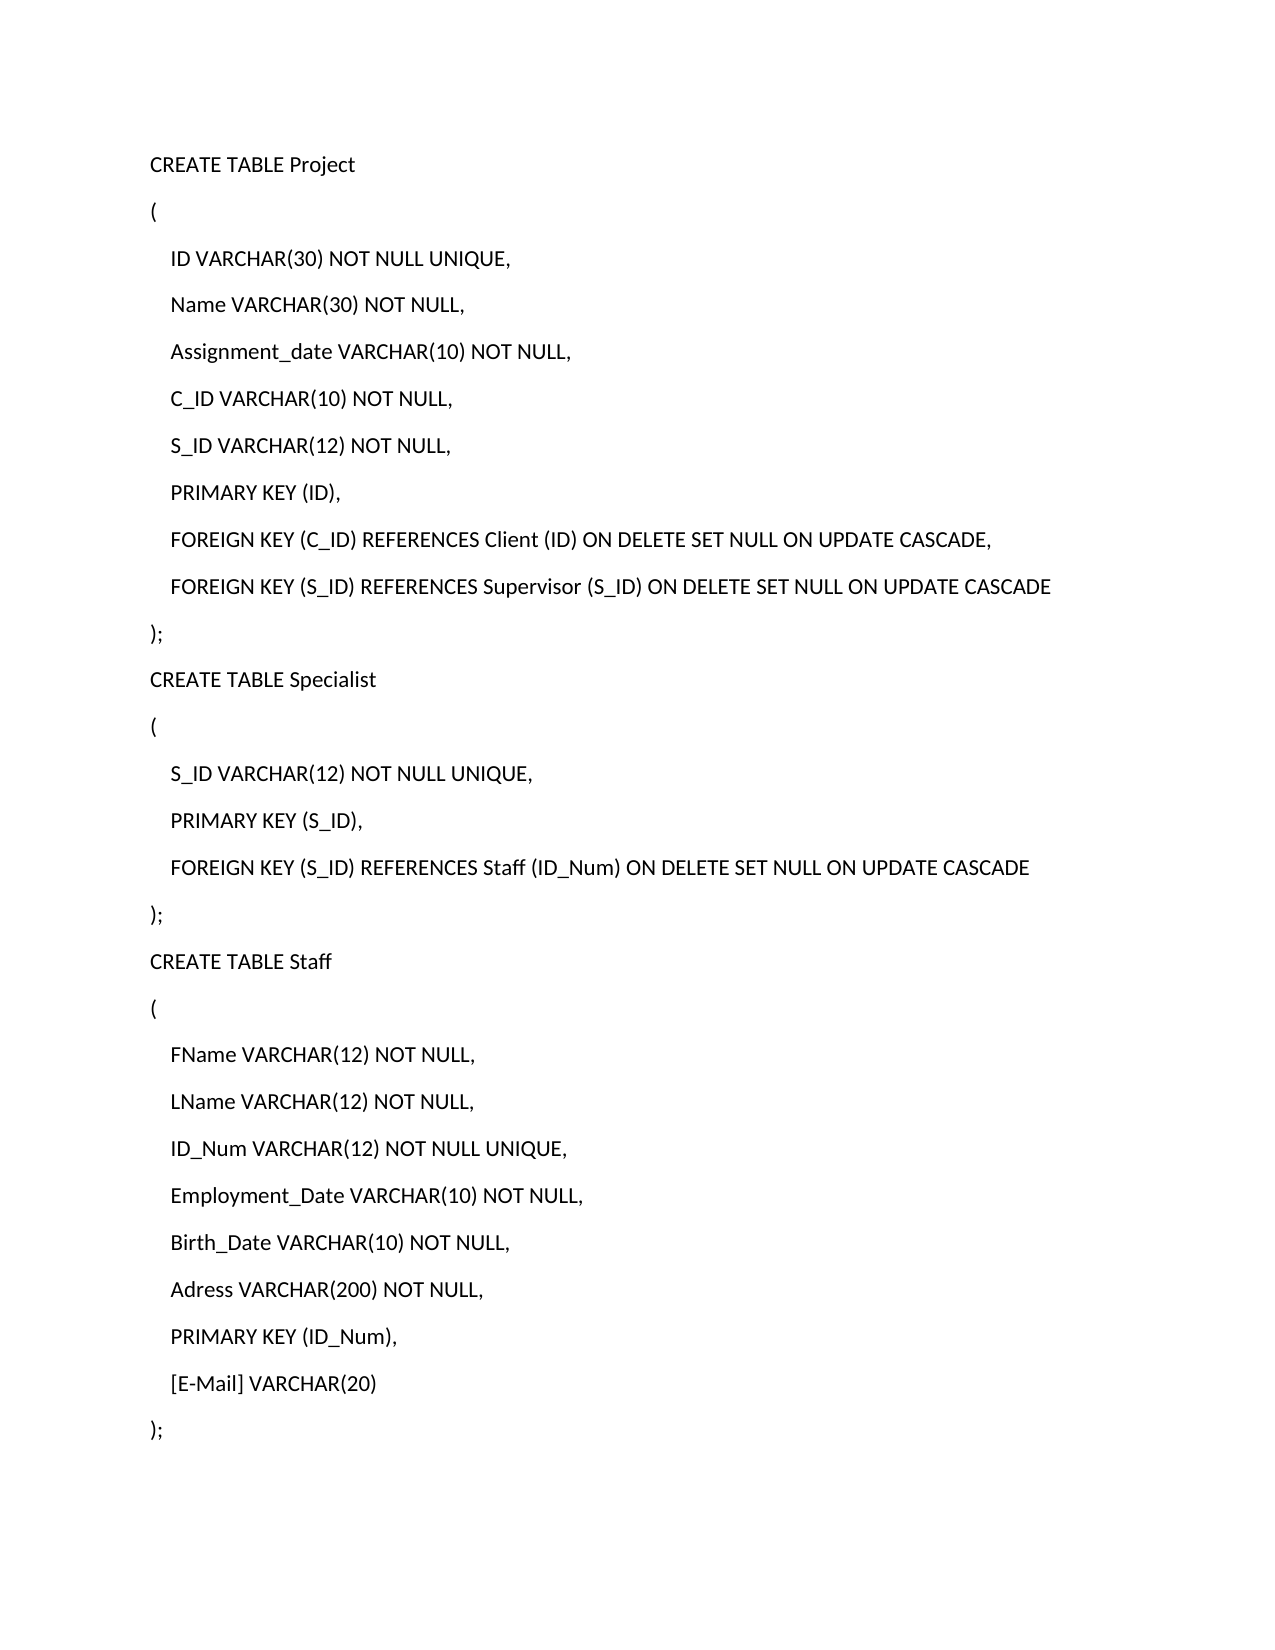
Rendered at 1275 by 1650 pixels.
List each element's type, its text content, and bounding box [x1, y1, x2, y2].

text Birth_Date VARCHAR(10) NOT NULL, [150, 1228, 1125, 1256]
text ( [150, 994, 1125, 1022]
text CREATE TABLE Project [150, 150, 1125, 178]
text Name VARCHAR(30) NOT NULL, [150, 291, 1125, 319]
text S_ID VARCHAR(12) NOT NULL UNIQUE, [150, 759, 1125, 787]
text FName VARCHAR(12) NOT NULL, [150, 1041, 1125, 1069]
text PRIMARY KEY (ID), [150, 478, 1125, 506]
text ); [150, 900, 1125, 928]
text [E-Mail] VARCHAR(20) [150, 1369, 1125, 1397]
text PRIMARY KEY (ID_Num), [150, 1322, 1125, 1350]
text Adress VARCHAR(200) NOT NULL, [150, 1275, 1125, 1303]
text FOREIGN KEY (S_ID) REFERENCES Supervisor (S_ID) ON DELETE SET NULL ON UPDATE CASCADE [150, 572, 1125, 600]
text ); [150, 1416, 1125, 1444]
text ID_Num VARCHAR(12) NOT NULL UNIQUE, [150, 1134, 1125, 1162]
text ID VARCHAR(30) NOT NULL UNIQUE, [150, 244, 1125, 272]
text ( [150, 197, 1125, 225]
text Assignment_date VARCHAR(10) NOT NULL, [150, 337, 1125, 366]
text LName VARCHAR(12) NOT NULL, [150, 1087, 1125, 1116]
text PRIMARY KEY (S_ID), [150, 806, 1125, 834]
text S_ID VARCHAR(12) NOT NULL, [150, 431, 1125, 459]
text C_ID VARCHAR(10) NOT NULL, [150, 384, 1125, 412]
text ( [150, 712, 1125, 741]
text CREATE TABLE Staff [150, 947, 1125, 975]
text FOREIGN KEY (S_ID) REFERENCES Staff (ID_Num) ON DELETE SET NULL ON UPDATE CASCADE [150, 853, 1125, 881]
text CREATE TABLE Specialist [150, 666, 1125, 694]
text ); [150, 619, 1125, 647]
text FOREIGN KEY (C_ID) REFERENCES Client (ID) ON DELETE SET NULL ON UPDATE CASCADE, [150, 525, 1125, 553]
text Employment_Date VARCHAR(10) NOT NULL, [150, 1181, 1125, 1209]
